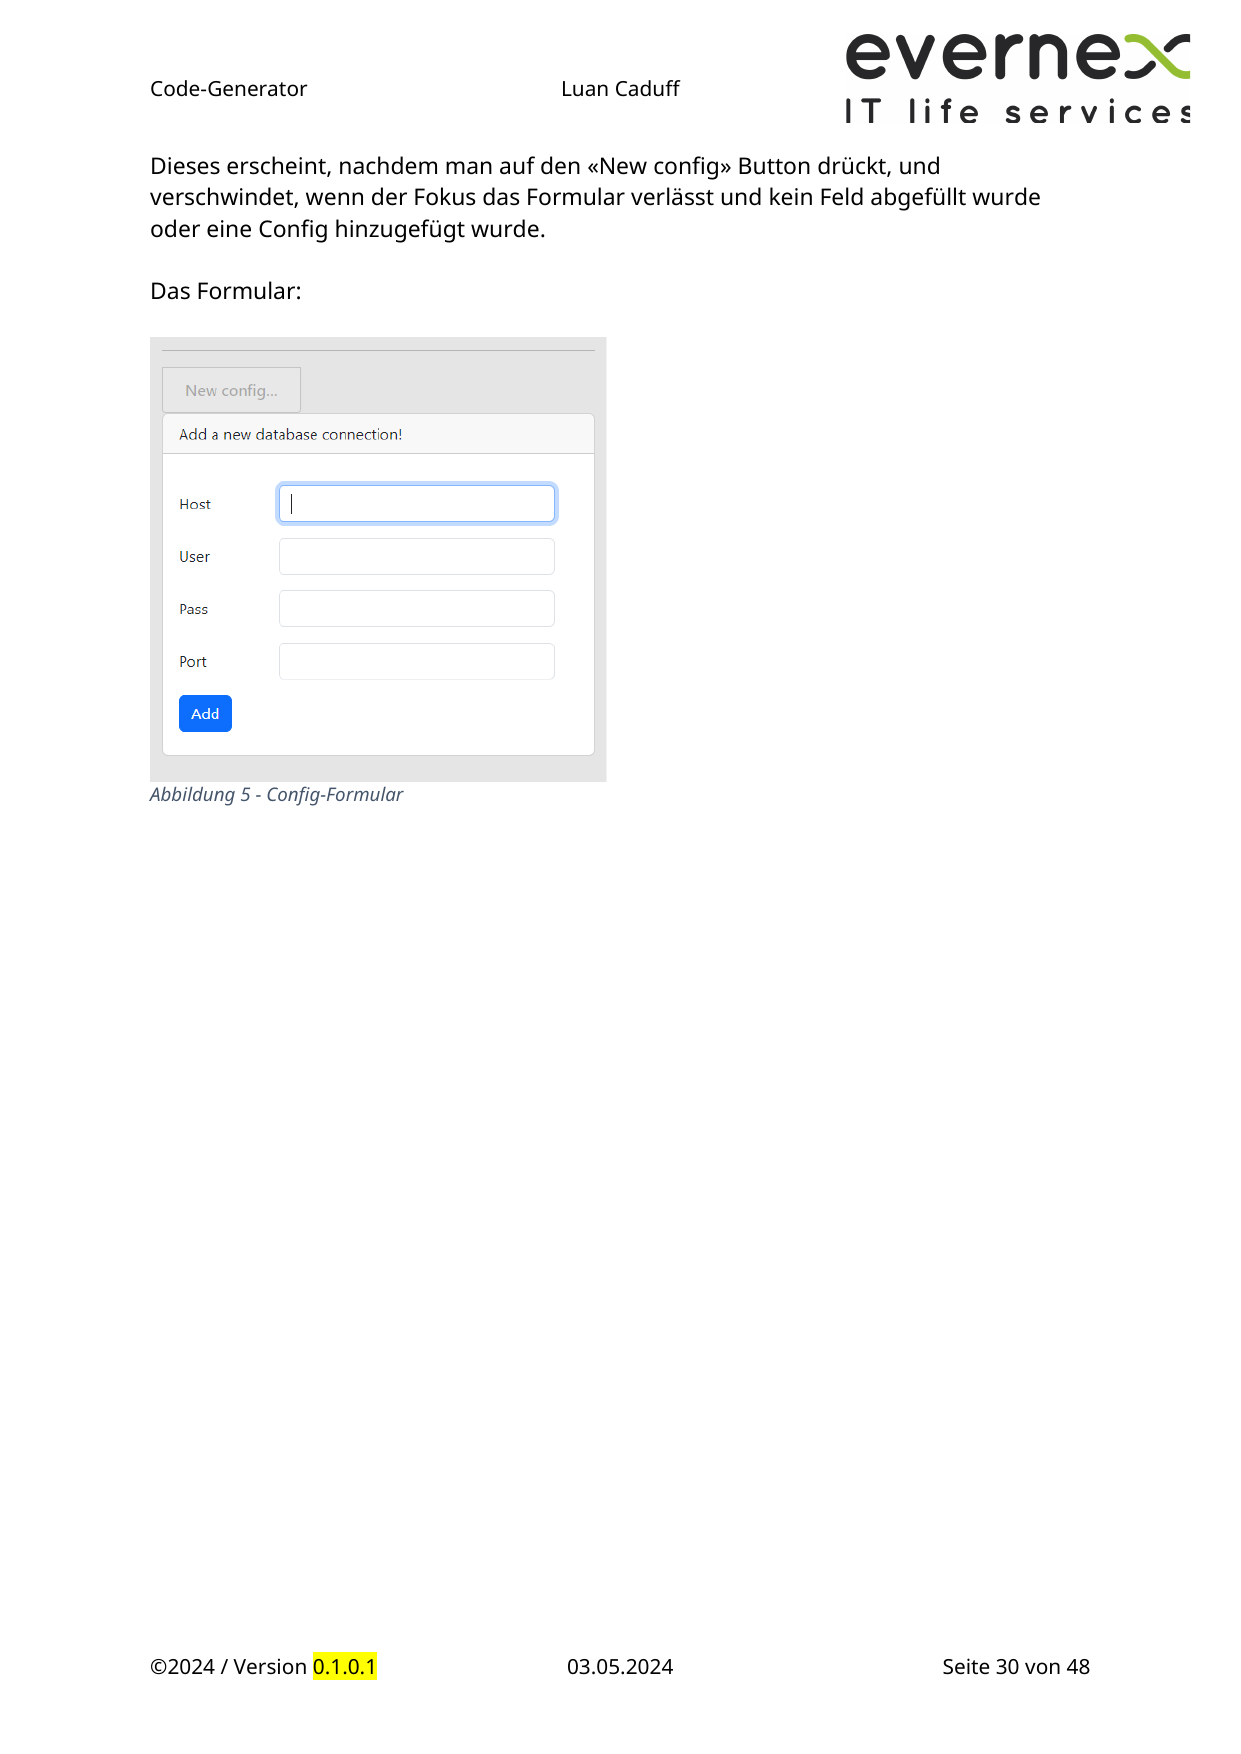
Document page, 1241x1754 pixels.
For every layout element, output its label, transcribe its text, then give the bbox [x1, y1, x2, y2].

text Dieses erscheint, nachdem man auf den «New config» Button drückt, und verschwindet, wenn der Fokus das Formular verlässt und kein Feld abgefüllt wurde oder eine Config hinzugefügt wurde. [150, 150, 1090, 244]
picture [846, 34, 1191, 123]
text Das Formular: [150, 275, 1090, 306]
text Abbildung 5 - Config-Formular [150, 782, 1090, 807]
picture [150, 337, 607, 782]
